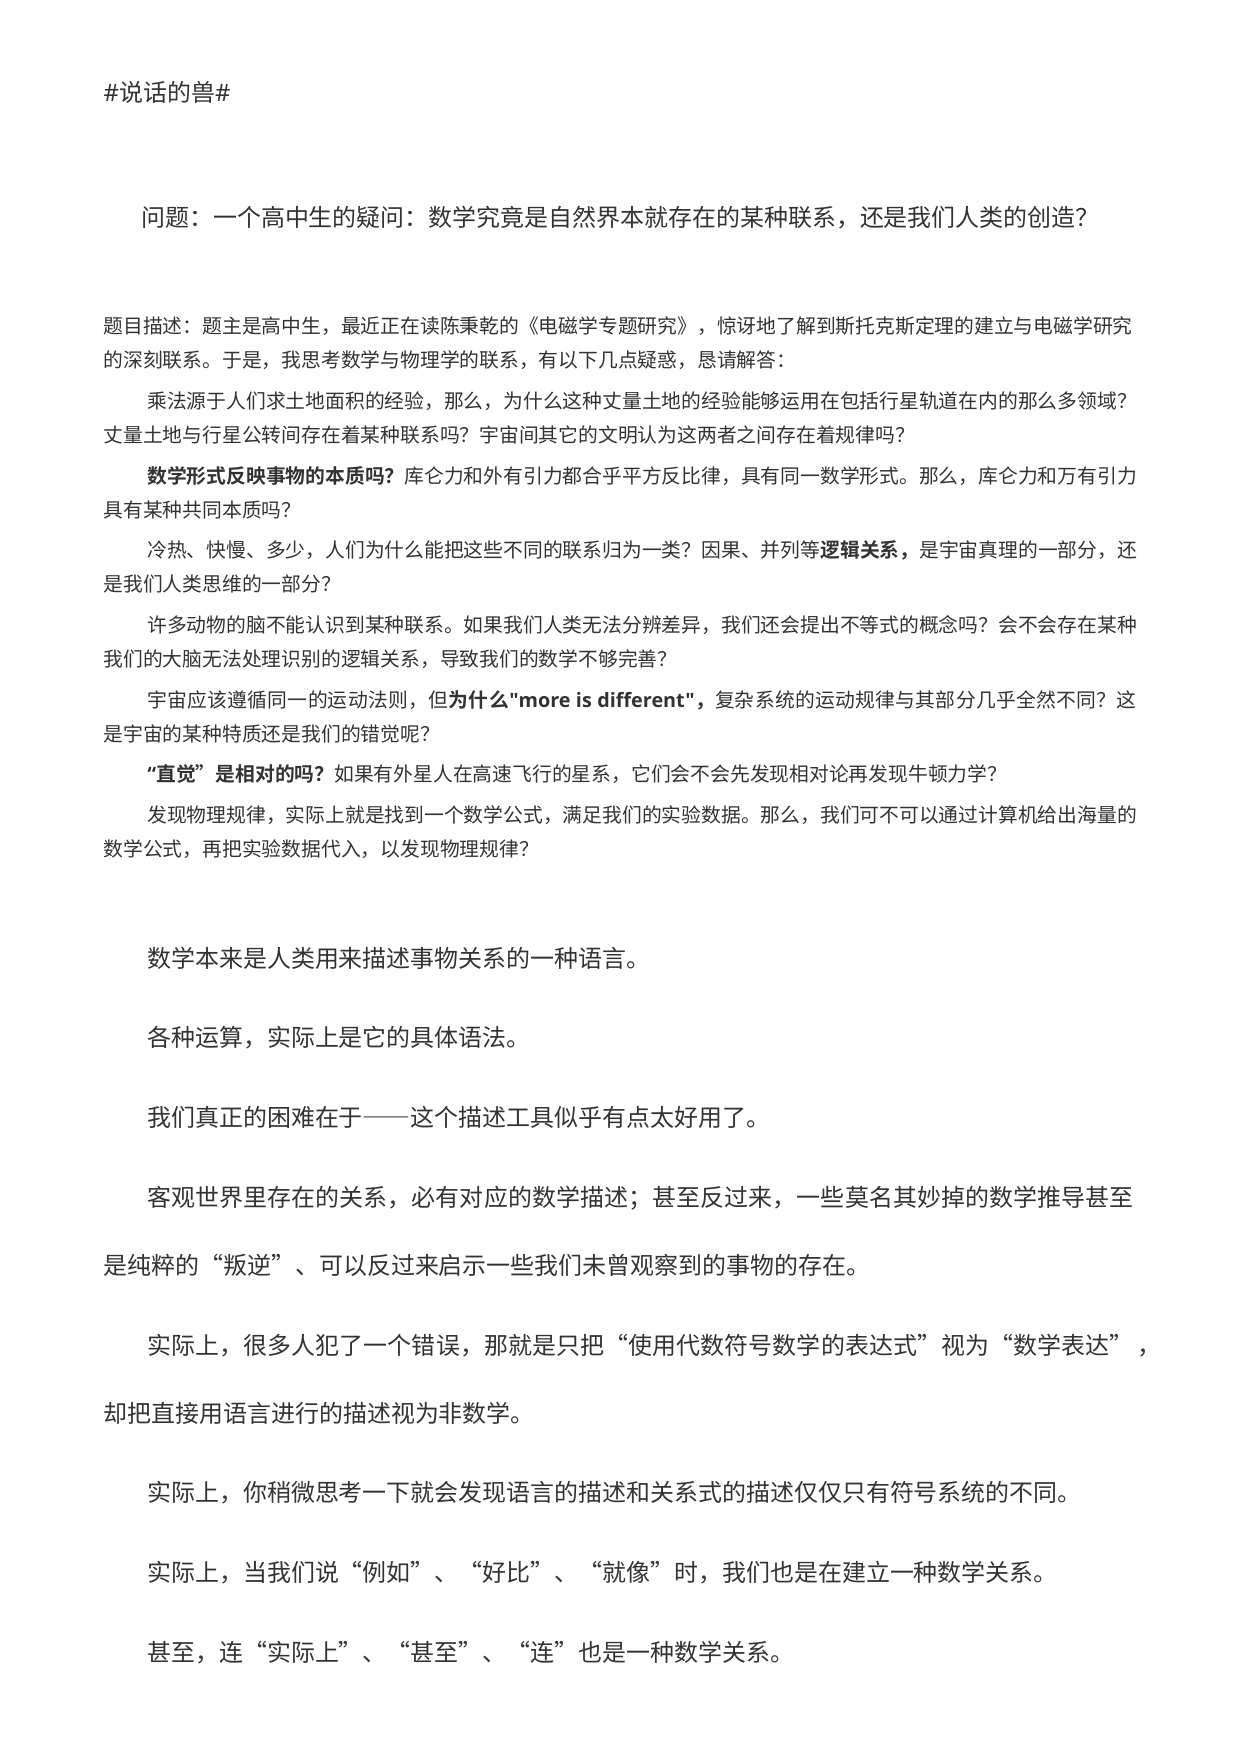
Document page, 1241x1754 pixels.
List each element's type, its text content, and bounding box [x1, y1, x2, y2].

text 乘法源于人们求土地面积的经验，那么，为什么这种丈量土地的经验能够运用在包括行星轨道在内的那么多领域？丈量土地与行星公转间存在着某种联系吗？宇宙间其它的文明认为这两者之间存在着规律吗？ [103, 383, 1137, 451]
text 问题：一个高中生的疑问：数学究竟是自然界本就存在的某种联系，还是我们人类的创造？ [103, 182, 1137, 250]
text 数学形式反映事物的本质吗？库仑力和外有引力都合乎平方反比律，具有同一数学形式。那么，库仑力和万有引力具有某种共同本质吗？ [103, 457, 1137, 525]
text #说话的兽# [103, 57, 1137, 125]
text 客观世界里存在的关系，必有对应的数学描述；甚至反过来，一些莫名其妙掉的数学推导甚至是纯粹的“叛逆”、可以反过来启示一些我们未曾观察到的事物的存在。 [103, 1162, 1137, 1298]
text 许多动物的脑不能认识到某种联系。如果我们人类无法分辨差异，我们还会提出不等式的概念吗？会不会存在某种我们的大脑无法处理识别的逻辑关系，导致我们的数学不够完善？ [103, 607, 1137, 675]
text 发现物理规律，实际上就是找到一个数学公式，满足我们的实验数据。那么，我们可不可以通过计算机给出海量的数学公式，再把实验数据代入，以发现物理规律？ [103, 797, 1137, 865]
text “直觉”是相对的吗？如果有外星人在高速飞行的星系，它们会不会先发现相对论再发现牛顿力学？ [103, 756, 1137, 790]
text 实际上，你稍微思考一下就会发现语言的描述和关系式的描述仅仅只有符号系统的不同。 [103, 1457, 1137, 1525]
text 我们真正的困难在于——这个描述工具似乎有点太好用了。 [103, 1082, 1137, 1150]
text 实际上，很多人犯了一个错误，那就是只把“使用代数符号数学的表达式”视为“数学表达”，却把直接用语言进行的描述视为非数学。 [103, 1310, 1137, 1446]
text 各种运算，实际上是它的具体语法。 [103, 1002, 1137, 1070]
text 甚至，连“实际上”、“甚至”、“连”也是一种数学关系。 [103, 1617, 1137, 1685]
text 宇宙应该遵循同一的运动法则，但为什么"more is different"，复杂系统的运动规律与其部分几乎全然不同？这是宇宙的某种特质还是我们的错觉呢？ [103, 682, 1137, 749]
text 实际上，当我们说“例如”、“好比”、“就像”时，我们也是在建立一种数学关系。 [103, 1537, 1137, 1605]
text 数学本来是人类用来描述事物关系的一种语言。 [103, 923, 1137, 991]
text 冷热、快慢、多少，人们为什么能把这些不同的联系归为一类？因果、并列等逻辑关系，是宇宙真理的一部分，还是我们人类思维的一部分？ [103, 532, 1137, 600]
text 题目描述：题主是高中生，最近正在读陈秉乾的《电磁学专题研究》，惊讶地了解到斯托克斯定理的建立与电磁学研究的深刻联系。于是，我思考数学与物理学的联系，有以下几点疑惑，恳请解答： [103, 308, 1137, 376]
